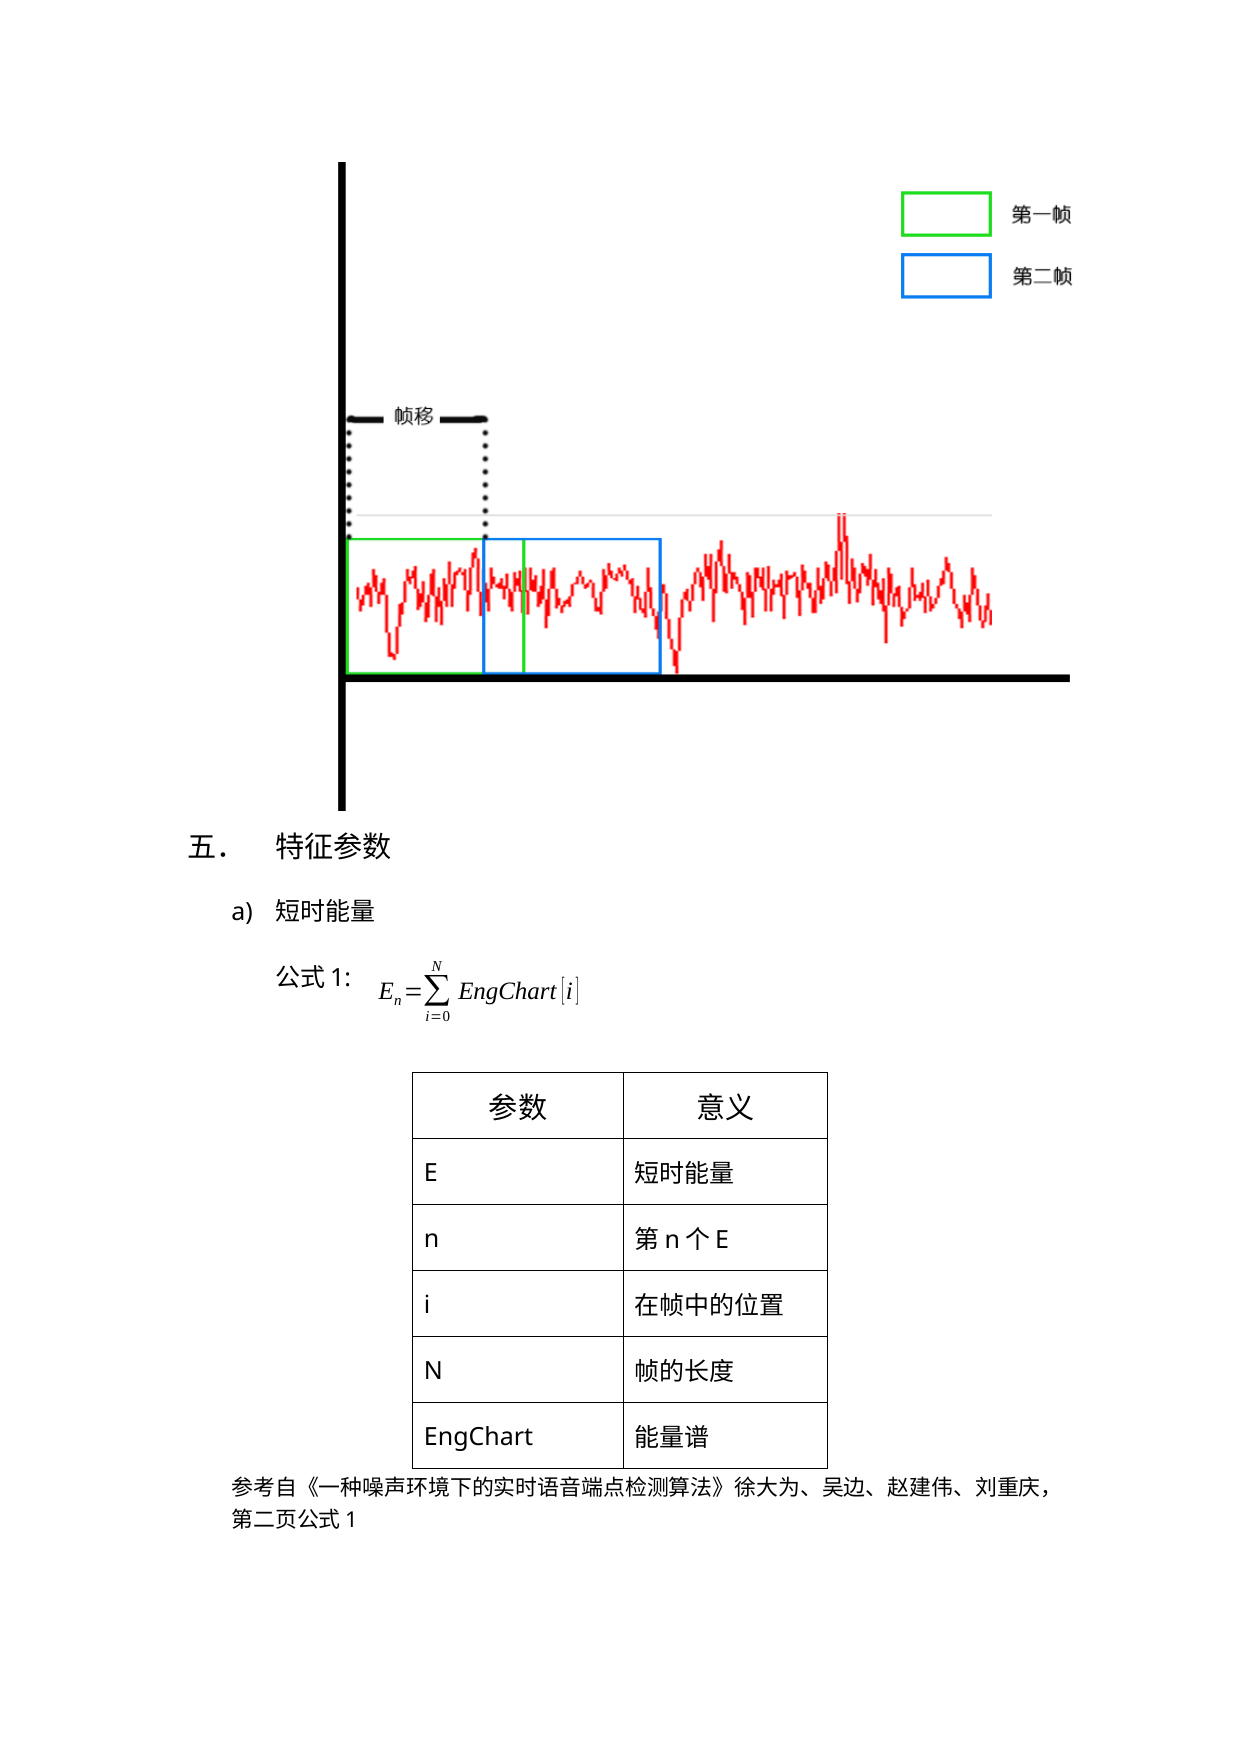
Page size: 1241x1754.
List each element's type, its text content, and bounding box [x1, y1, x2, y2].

table_cell 短时能量 [624, 1139, 827, 1204]
list 公式1: [275, 942, 1053, 1039]
list 参考自《一种噪声环境下的实时语音端点检测算法》徐大为、吴边、赵建伟、刘重庆，第二页公式1 [231, 1469, 1053, 1534]
table_cell 在帧中的位置 [624, 1271, 827, 1336]
table_cell n [413, 1205, 623, 1270]
picture [231, 162, 1097, 811]
table_cell N [413, 1337, 623, 1402]
table_cell 第n个E [624, 1205, 827, 1270]
table_cell E [413, 1139, 623, 1204]
table_cell 帧的长度 [624, 1337, 827, 1402]
table_header 参数 [413, 1073, 623, 1138]
list 短时能量 [231, 877, 1053, 942]
table_cell EngChart [413, 1403, 623, 1468]
table_header 意义 [624, 1073, 827, 1138]
list 特征参数 [187, 812, 1053, 877]
table_cell 能量谱 [624, 1403, 827, 1468]
table_cell i [413, 1271, 623, 1336]
